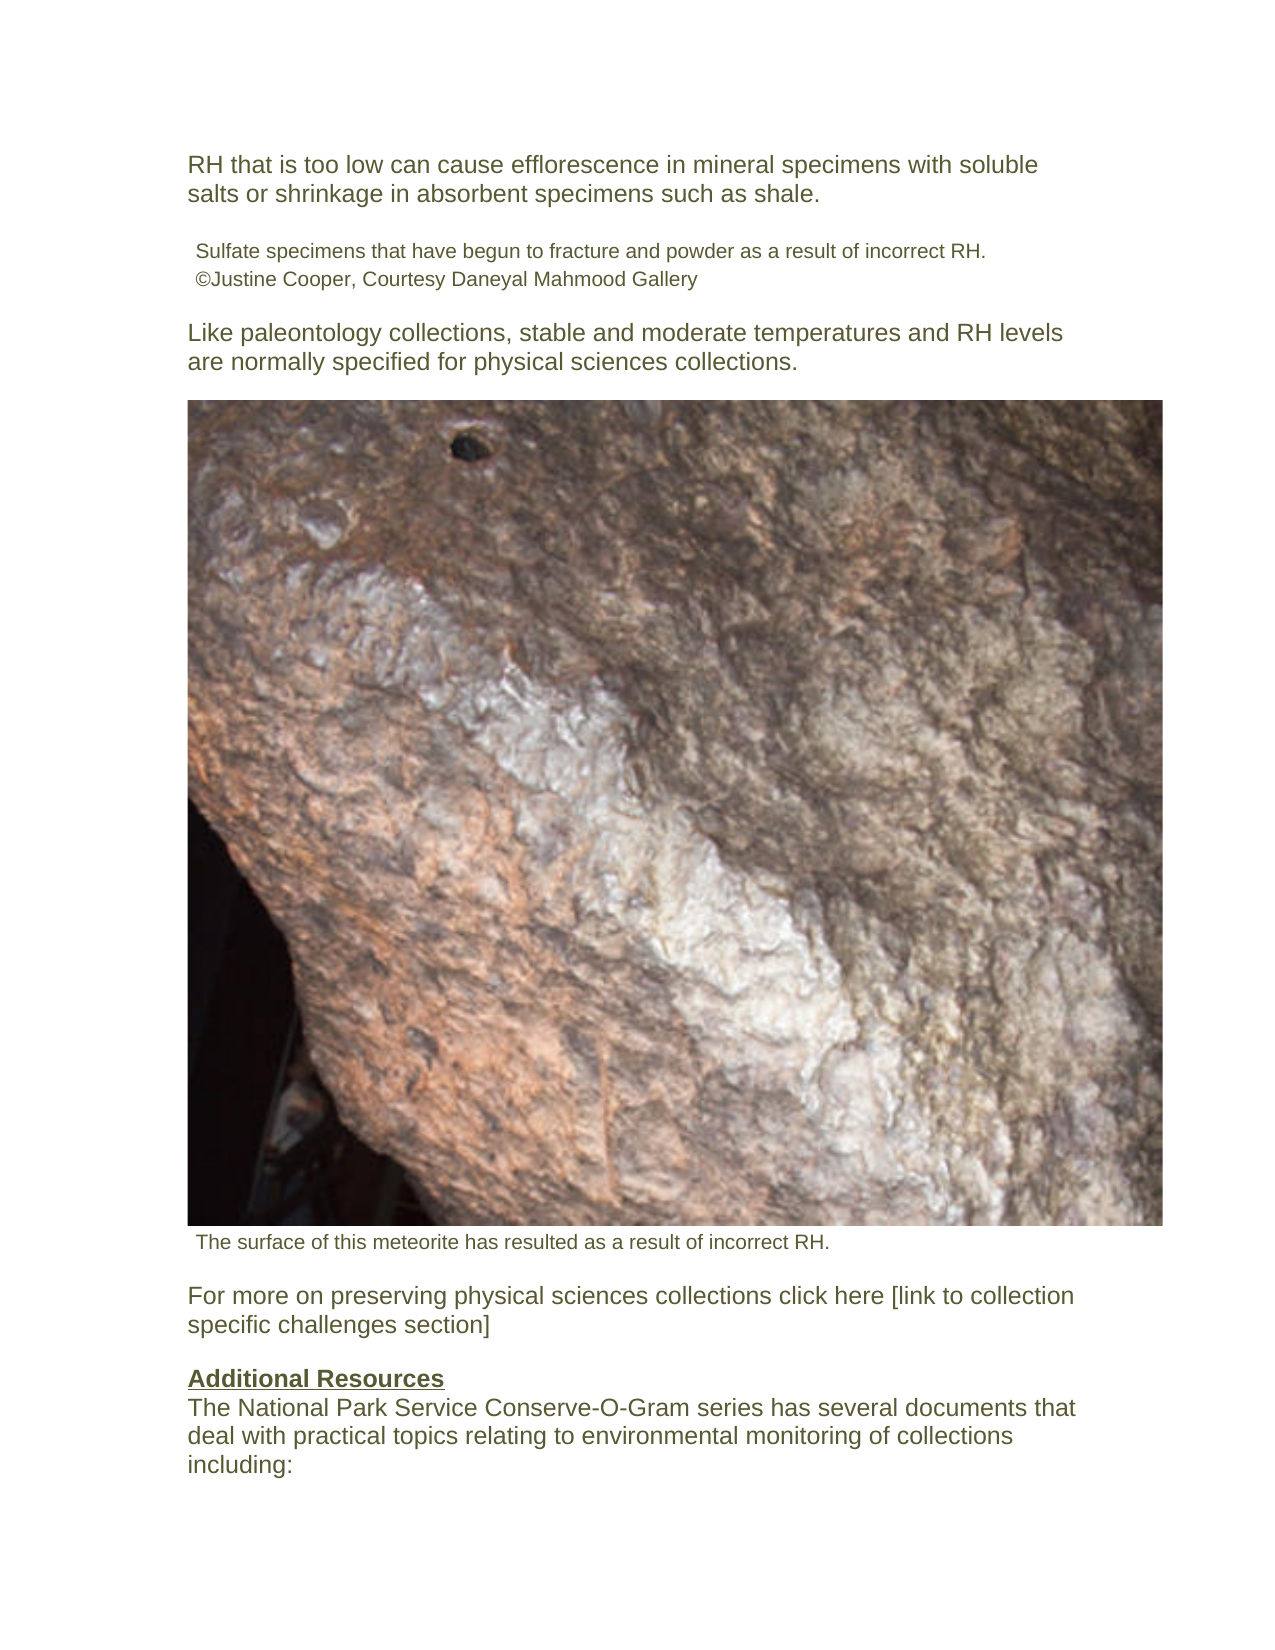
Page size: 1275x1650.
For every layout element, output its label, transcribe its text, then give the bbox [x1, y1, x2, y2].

text The surface of this meteorite has resulted as a result of incorrect RH. [195, 1226, 1080, 1253]
text Additional Resources [187, 1364, 1087, 1392]
text ©Justine Cooper, Courtesy Daneyal Mahmood Gallery [195, 263, 1080, 291]
picture [187, 400, 1163, 1226]
text The National Park Service Conserve-O-Gram series has several documents that deal with practical topics relating to environmental monitoring of collections including: [187, 1392, 1087, 1479]
text Like paleontology collections, stable and moderate temperatures and RH levels are normally specified for physical sciences collections. [187, 318, 1087, 376]
text Sulfate specimens that have begun to fracture and powder as a result of incorrect RH. [195, 235, 1080, 263]
text For more on preserving physical sciences collections click here [link to collection specific challenges section] [187, 1281, 1087, 1339]
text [187, 150, 1087, 207]
